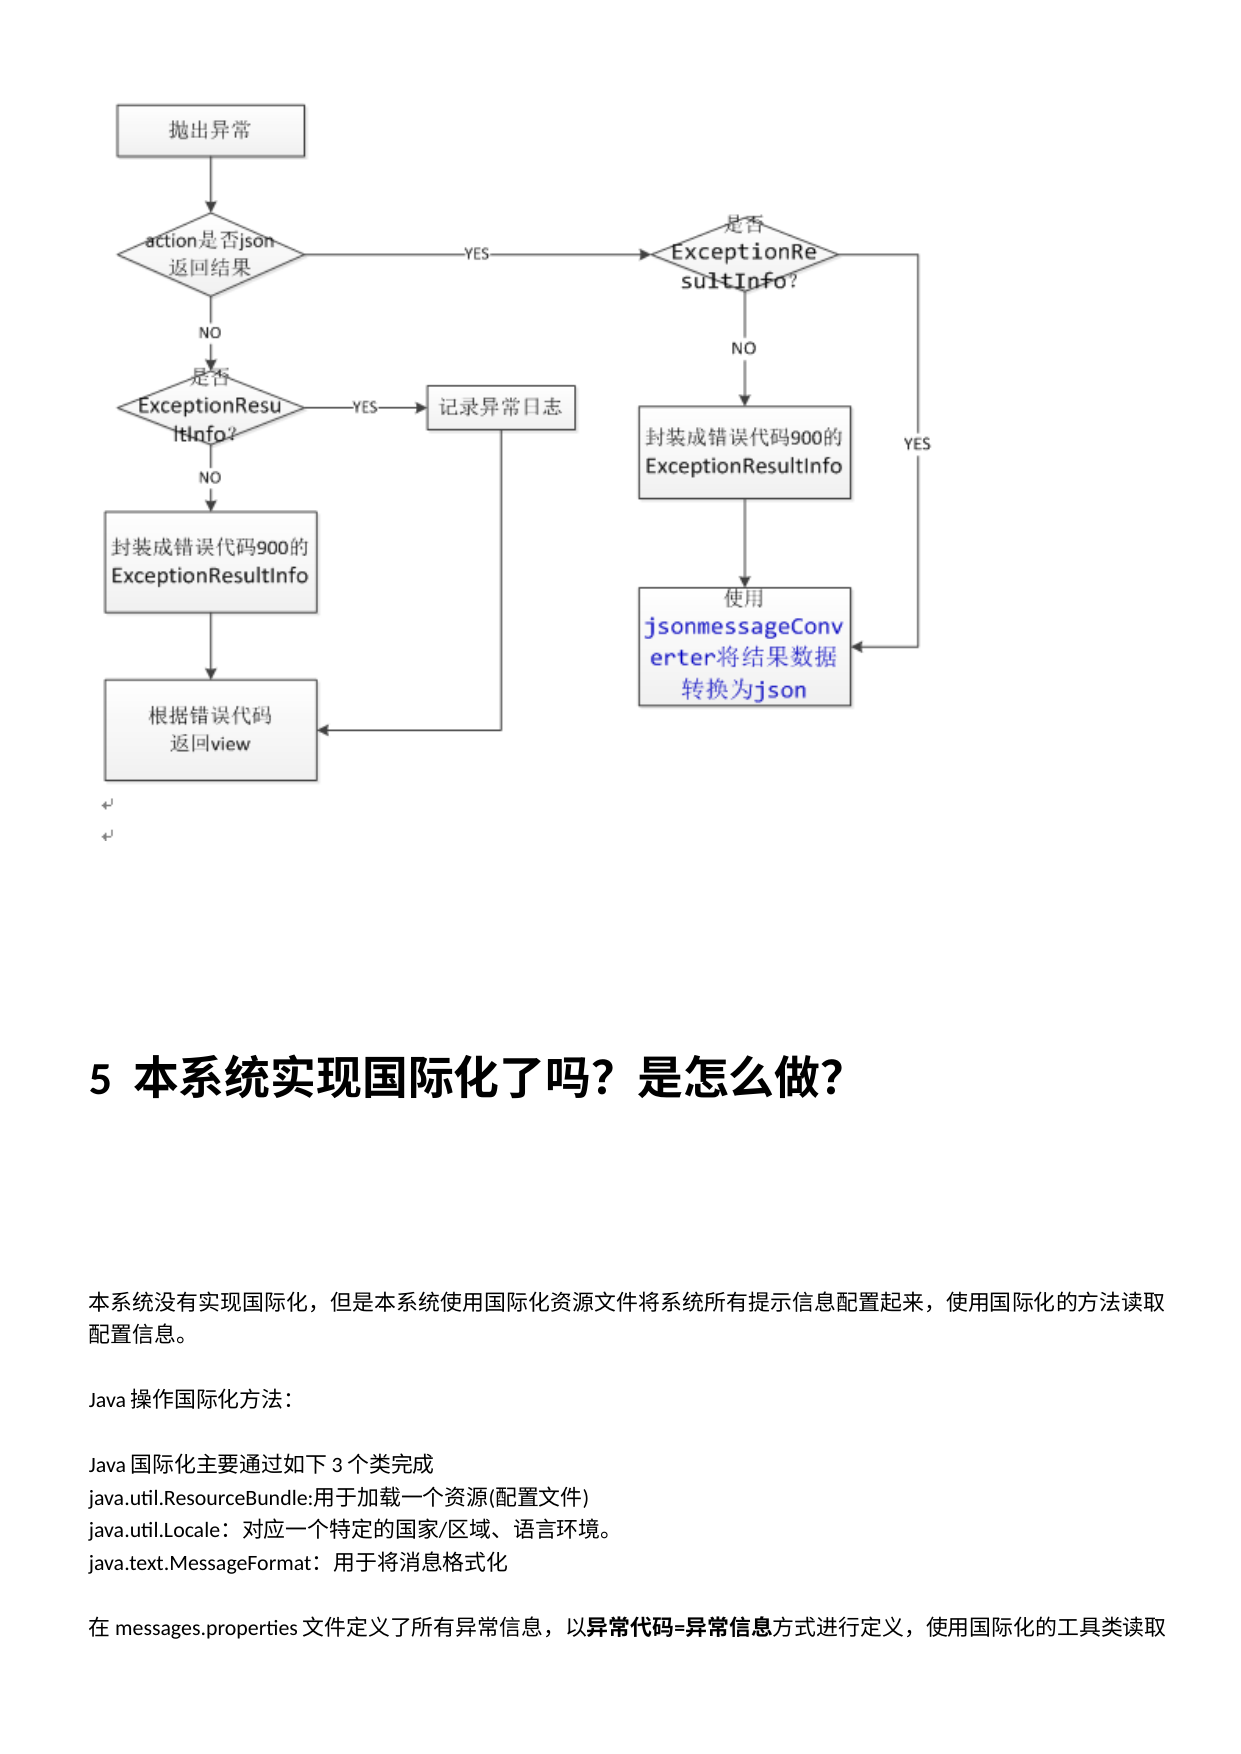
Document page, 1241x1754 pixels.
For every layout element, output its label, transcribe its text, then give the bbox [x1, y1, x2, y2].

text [89, 1609, 1167, 1642]
text Java操作国际化方法： [89, 1382, 1167, 1414]
picture [88, 80, 947, 841]
text Java国际化主要通过如下3个类完成 [89, 1447, 1167, 1479]
text java.text.MessageFormat：用于将消息格式化 [89, 1544, 1167, 1577]
text java.util.Locale：对应一个特定的国家/区域、语言环境。 [89, 1512, 1167, 1544]
text java.util.ResourceBundle:用于加载一个资源(配置文件) [89, 1479, 1167, 1512]
text 本系统没有实现国际化，但是本系统使用国际化资源文件将系统所有提示信息配置起来，使用国际化的方法读取配置信息。 [89, 1284, 1167, 1349]
subtitle 本系统实现国际化了吗？是怎么做？ [89, 1026, 1167, 1124]
